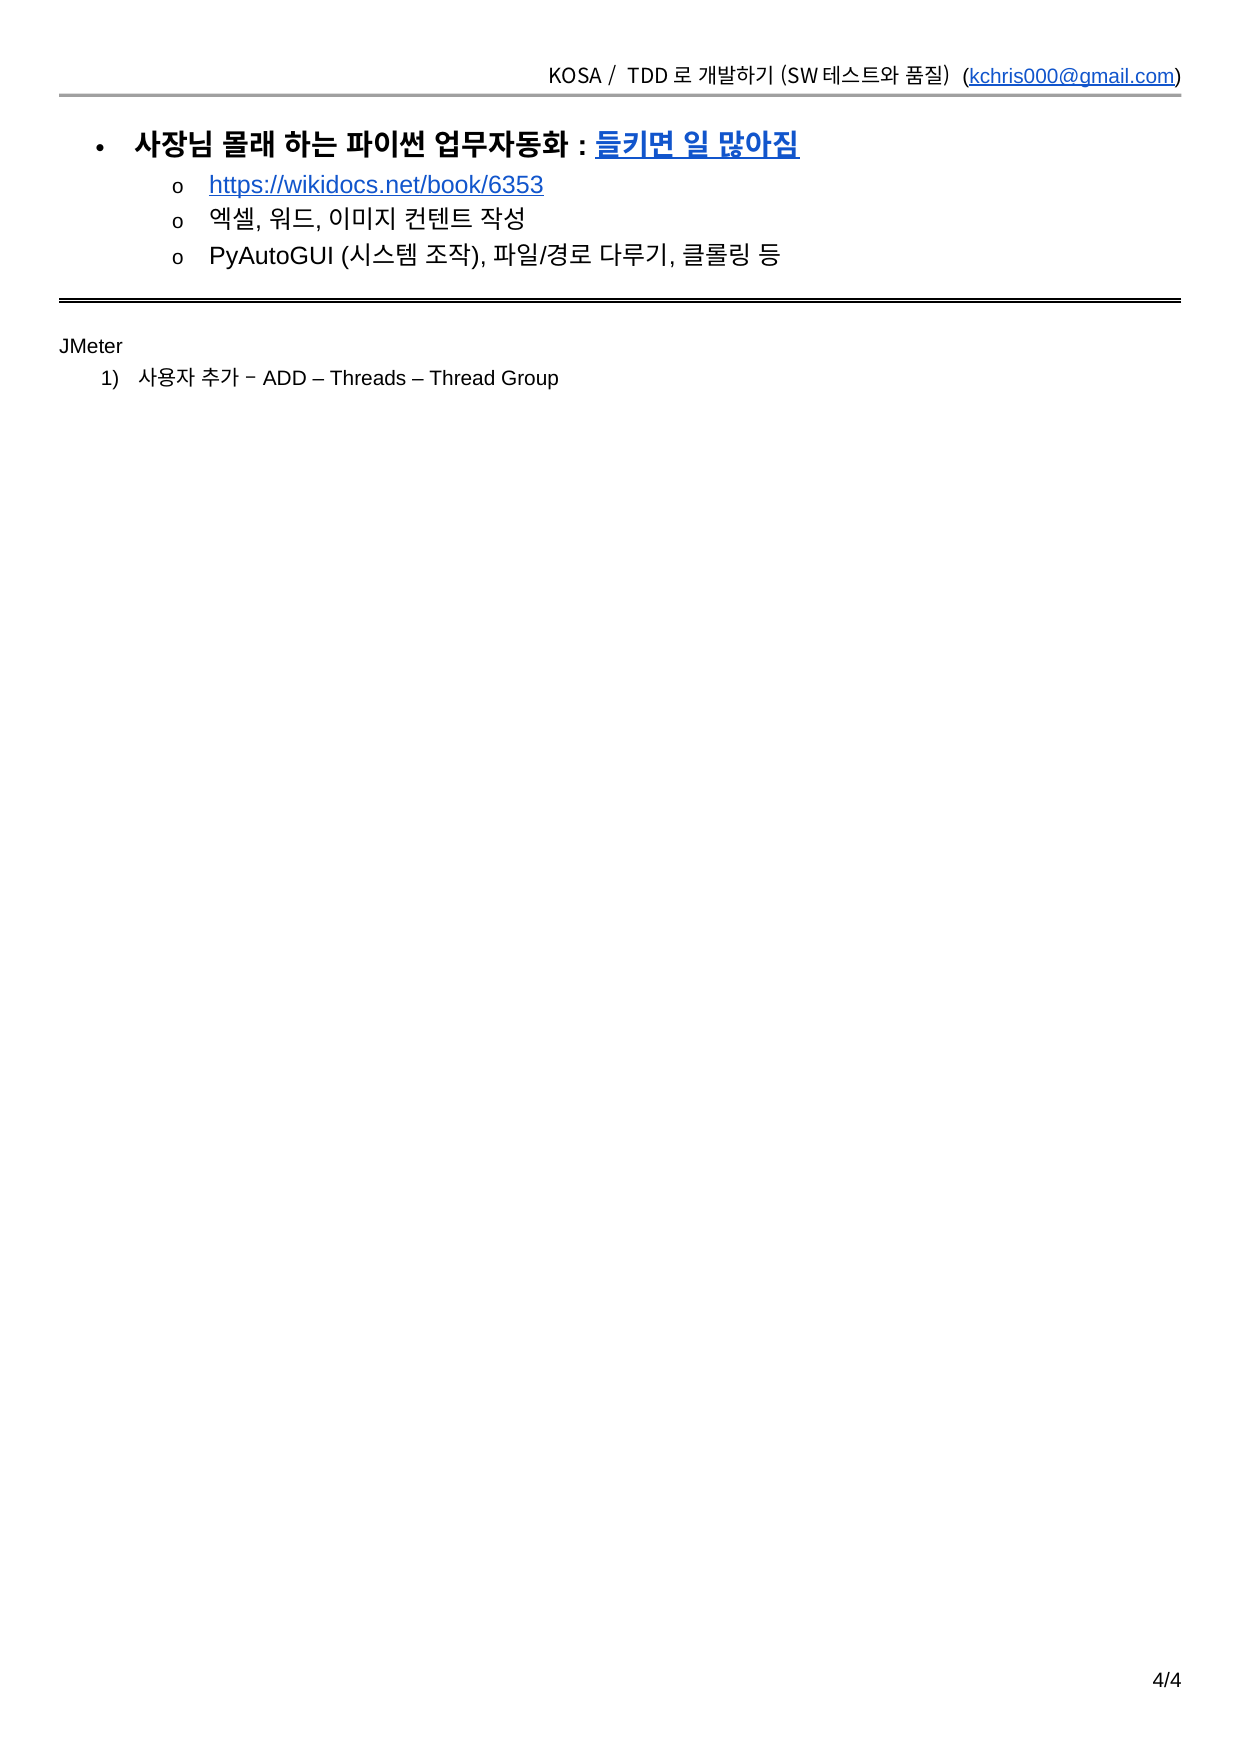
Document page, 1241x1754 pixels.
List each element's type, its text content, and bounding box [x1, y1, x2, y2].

list 엑셀, 워드, 이미지 컨텐트 작성 [171, 199, 1181, 236]
list 사용자 추가 – ADD – Threads – Thread Group [101, 361, 1181, 391]
list PyAutoGUI (시스템 조작), 파일/경로 다루기, 클롤링 등 [171, 236, 1181, 272]
list https://wikidocs.net/book/6353 [171, 170, 1181, 199]
subtitle 사장님 몰래 하는 파이썬 업무자동화 : 들키면 일 많아짐 [96, 121, 1181, 163]
text JMeter [59, 334, 1181, 358]
